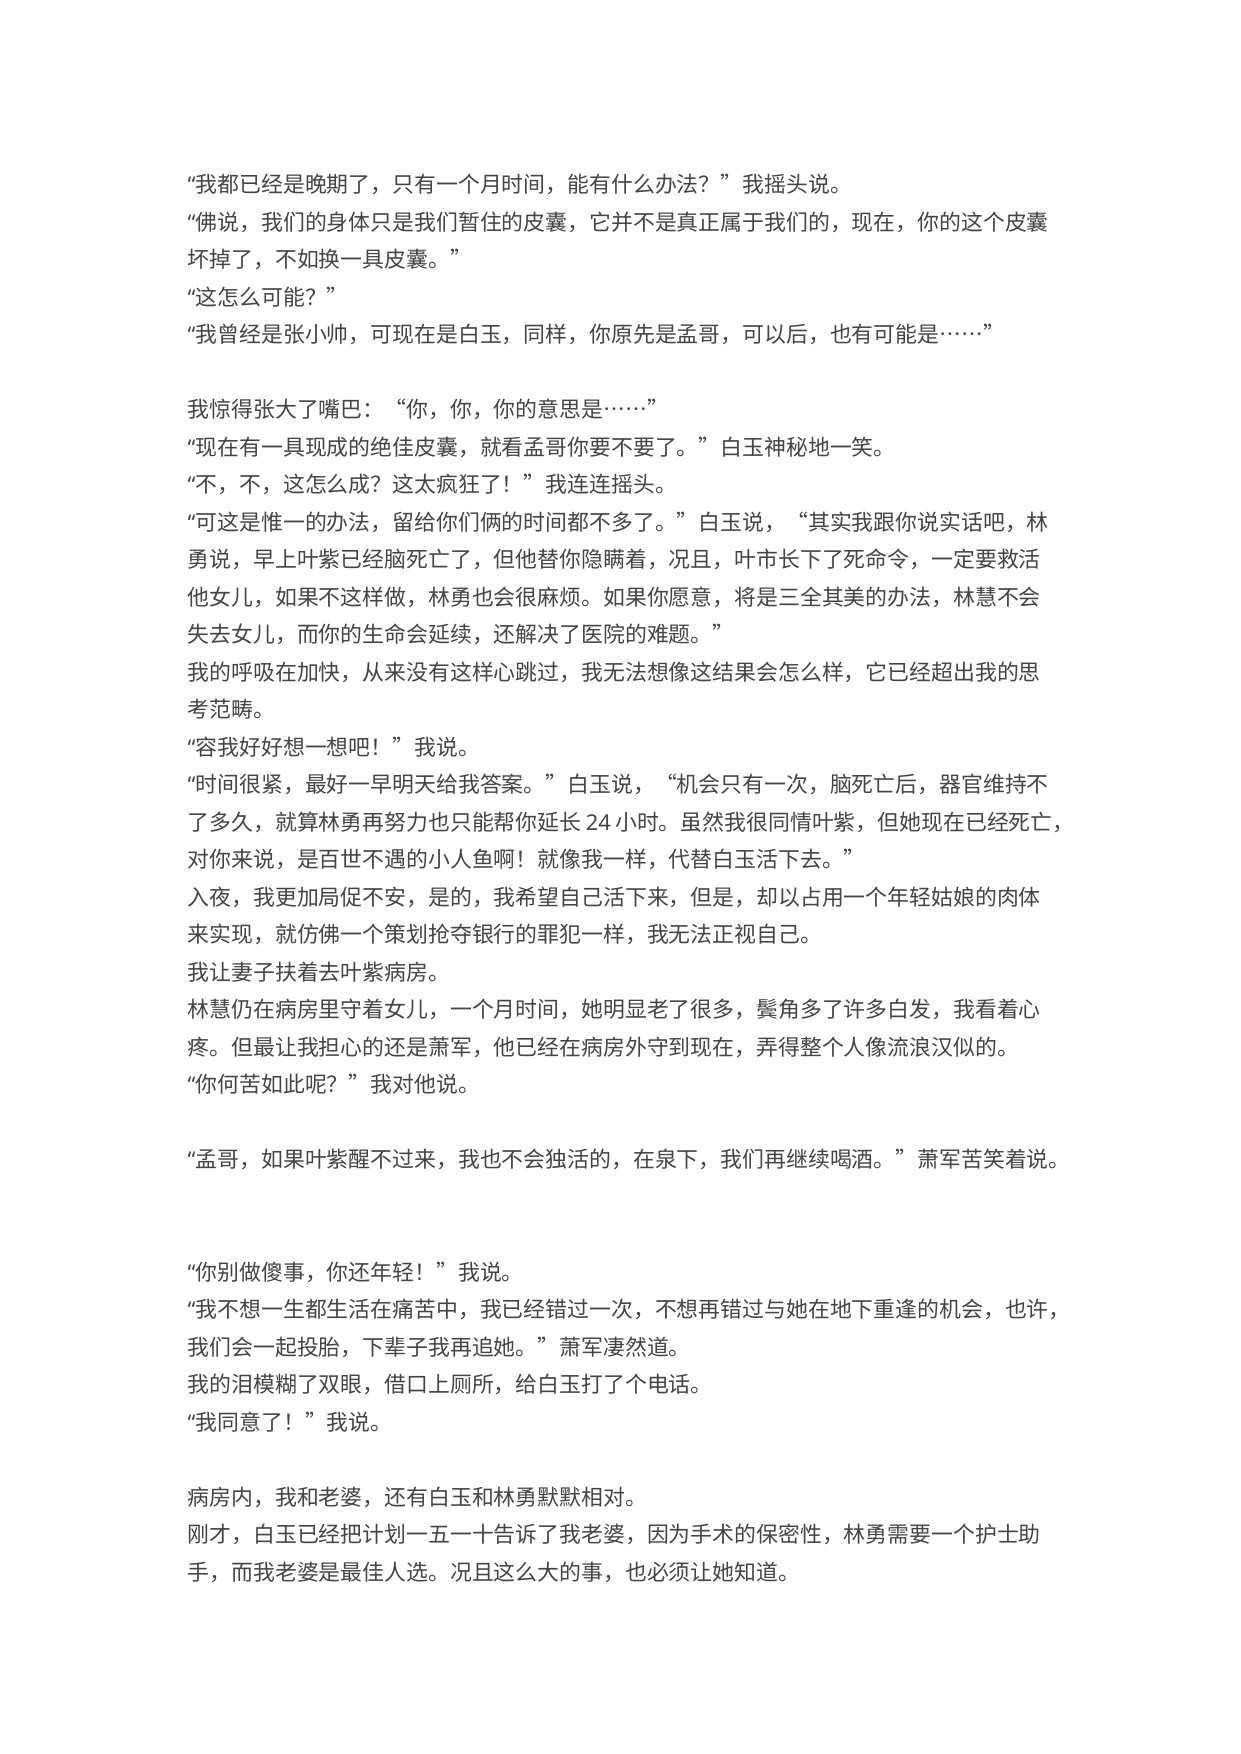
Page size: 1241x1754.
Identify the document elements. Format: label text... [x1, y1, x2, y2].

text “我同意了！”我说。 [187, 1402, 1053, 1439]
text 入夜，我更加局促不安，是的，我希望自己活下来，但是，却以占用一个年轻姑娘的肉体来实现，就仿佛一个策划抢夺银行的罪犯一样，我无法正视自己。* f* d& W8 Z$ @/ @' q4 d' K [187, 877, 1053, 952]
text “可这是惟一的办法，留给你们俩的时间都不多了。”白玉说，“其实我跟你说实话吧，林勇说，早上叶紫已经脑死亡了，但他替你隐瞒着，况且，叶市长下了死命令，一定要救活他女儿，如果不这样做，林勇也会很麻烦。如果你愿意，将是三全其美的办法，林慧不会失去女儿，而你的生命会延续，还解决了医院的难题。”- ?6 J3 ^1 V$ v! M1 f1 M [187, 502, 1053, 652]
text “我都已经是晚期了，只有一个月时间，能有什么办法？”我摇头说。( ?# P4 h/ V1 b: q( } H [187, 164, 1053, 202]
text “这怎么可能？” [187, 277, 1053, 314]
text “不，不，这怎么成？这太疯狂了！”我连连摇头。) b4 d0 H `* W J [187, 464, 1053, 502]
text “佛说，我们的身体只是我们暂住的皮囊，它并不是真正属于我们的，现在，你的这个皮囊坏掉了，不如换一具皮囊。”, q7 `1 h' h2 l- W) N [187, 202, 1053, 277]
text 我惊得张大了嘴巴：“你，你，你的意思是……”$ Y" `) D/ y' v# ~; \- t/ @ [187, 389, 1053, 427]
text “现在有一具现成的绝佳皮囊，就看孟哥你要不要了。”白玉神秘地一笑。 [187, 427, 1053, 464]
text 我的泪模糊了双眼，借口上厕所，给白玉打了个电话。: i5 l% S% ^) S8 t7 T& Z% ? [187, 1364, 1053, 1402]
text 刚才，白玉已经把计划一五一十告诉了我老婆，因为手术的保密性，林勇需要一个护士助手，而我老婆是最佳人选。况且这么大的事，也必须让她知道。9 s `* {) a/ x4 |! D- g: E3 ^7 p [187, 1514, 1053, 1589]
text 我的呼吸在加快，从来没有这样心跳过，我无法想像这结果会怎么样，它已经超出我的思考范畴。 [187, 652, 1053, 727]
text “容我好好想一想吧！”我说。8 U- o$ M' L8 t h4 Y. S; E7 I [187, 727, 1053, 764]
text 病房内，我和老婆，还有白玉和林勇默默相对。 [187, 1477, 1053, 1514]
text “你别做傻事，你还年轻！”我说。 [187, 1252, 1053, 1289]
text 我让妻子扶着去叶紫病房。 [187, 952, 1053, 989]
text “时间很紧，最好一早明天给我答案。”白玉说，“机会只有一次，脑死亡后，器官维持不了多久，就算林勇再努力也只能帮你延长24小时。虽然我很同情叶紫，但她现在已经死亡，对你来说，是百世不遇的小人鱼啊！就像我一样，代替白玉活下去。”& w3 `: X$ j/ t' {5 q [187, 764, 1053, 877]
text “你何苦如此呢？”我对他说。 z* F$ k& e( Y% M4 ^[一次购买，终身免费更新，缺失章节#等，请记住唯一&联系方式24小时在线客服QQ6462%0890*7以及备用QQ27752696~76] [187, 1064, 1053, 1139]
text 林慧仍在病房里守着女儿，一个月时间，她明显老了很多，鬓角多了许多白发，我看着心疼。但最让我担心的还是萧军，他已经在病房外守到现在，弄得整个人像流浪汉似的。 [187, 989, 1053, 1064]
text “我不想一生都生活在痛苦中，我已经错过一次，不想再错过与她在地下重逢的机会，也许，我们会一起投胎，下辈子我再追她。”萧军凄然道。 [187, 1289, 1053, 1364]
text “孟哥，如果叶紫醒不过来，我也不会独活的，在泉下，我们再继续喝酒。”萧军苦笑着说。4 X$ P1 g( F3 T& c+ o5 u4 D& k[一@次购买，终^身免费更新，缺失章节等，请记住唯一联系&方式24小时在线客服QQ646208907以及备用QQ27752#69*676] [187, 1139, 1053, 1252]
text “我曾经是张小帅，可现在是白玉，同样，你原先是孟哥，可以后，也有可能是……”; r3 b* O/ h) e/ {$ n" W [187, 314, 1053, 389]
